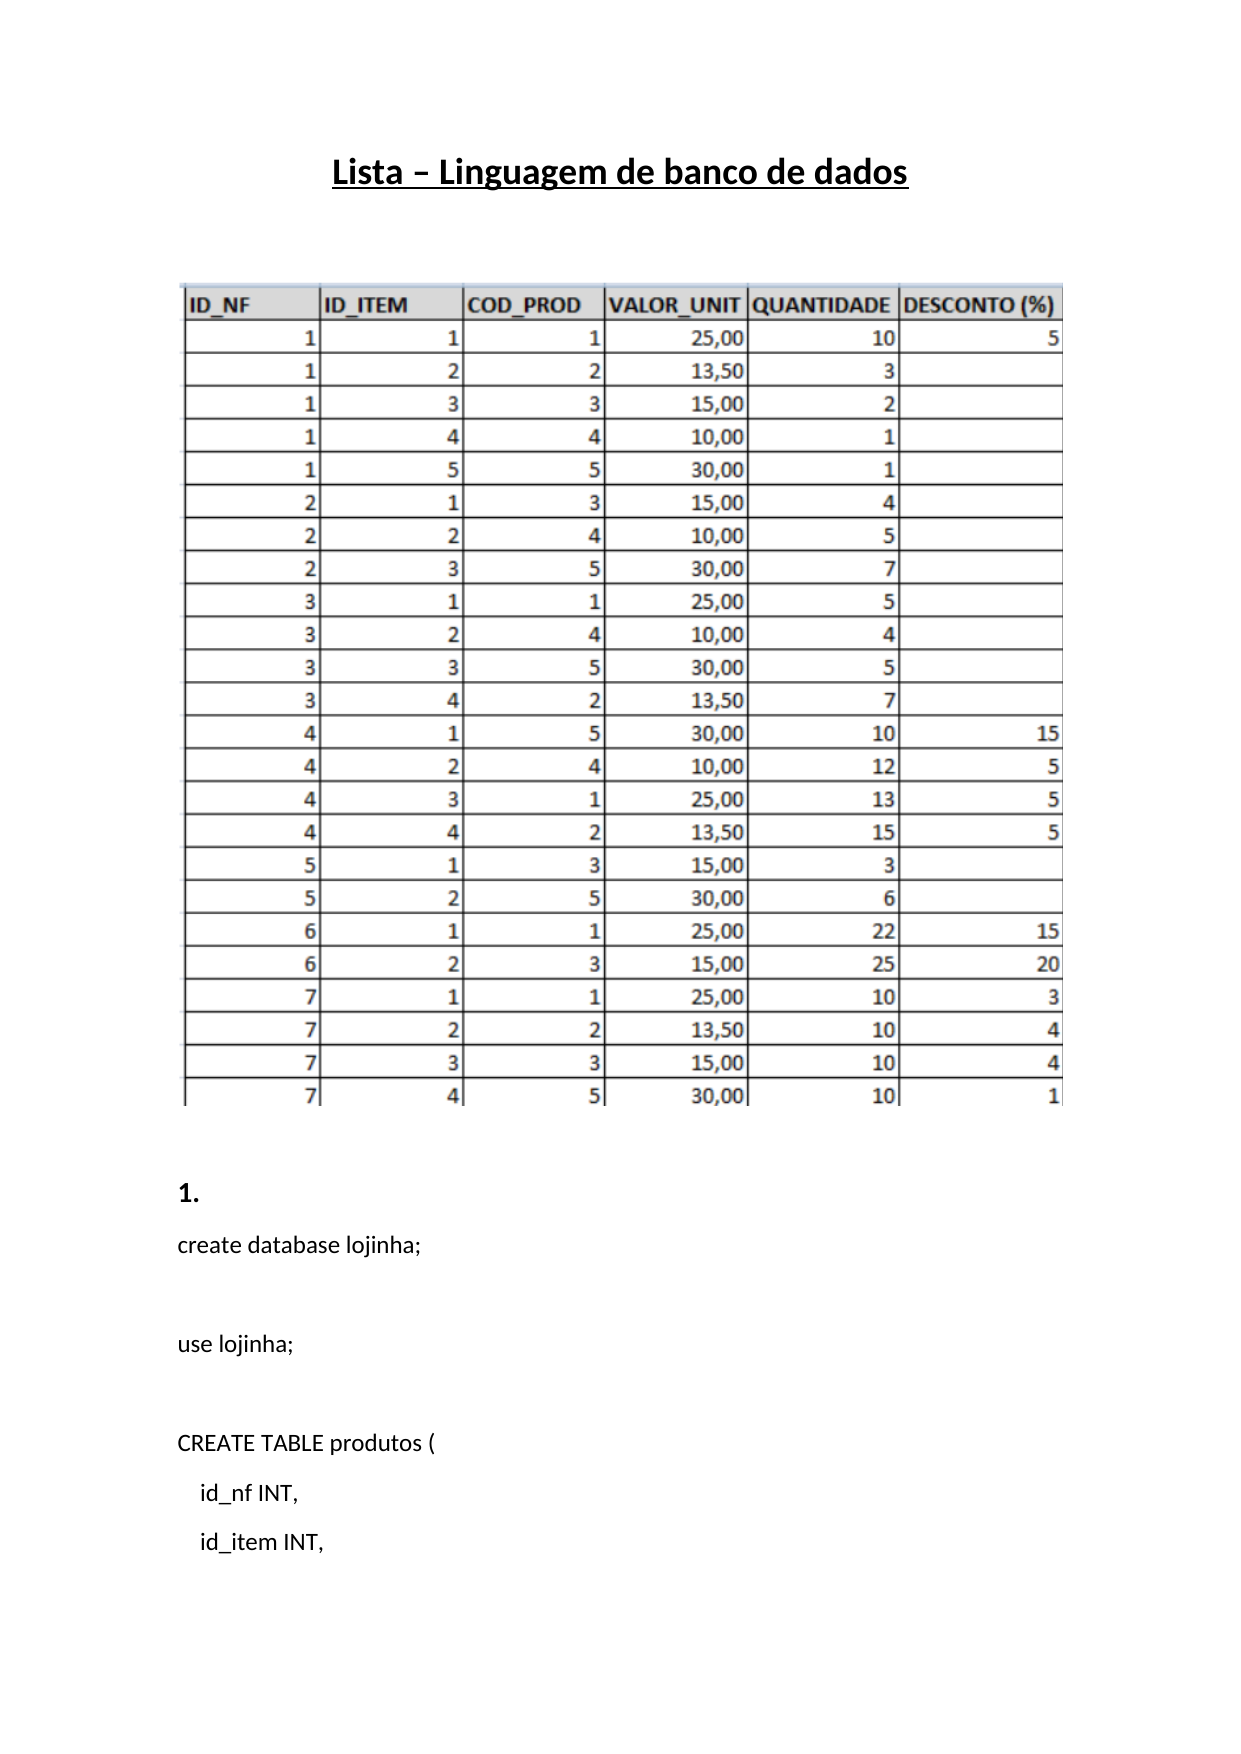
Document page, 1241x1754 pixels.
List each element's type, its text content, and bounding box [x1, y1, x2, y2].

text create database lojinha; [177, 1229, 1063, 1259]
picture [177, 280, 1063, 1106]
text 1. [177, 1174, 1063, 1209]
text Lista – Linguagem de banco de dados [177, 148, 1063, 193]
text use lojinha; [177, 1328, 1063, 1359]
text id_item INT, [177, 1526, 1063, 1557]
text CREATE TABLE produtos ( [177, 1427, 1063, 1458]
text id_nf INT, [177, 1477, 1063, 1507]
